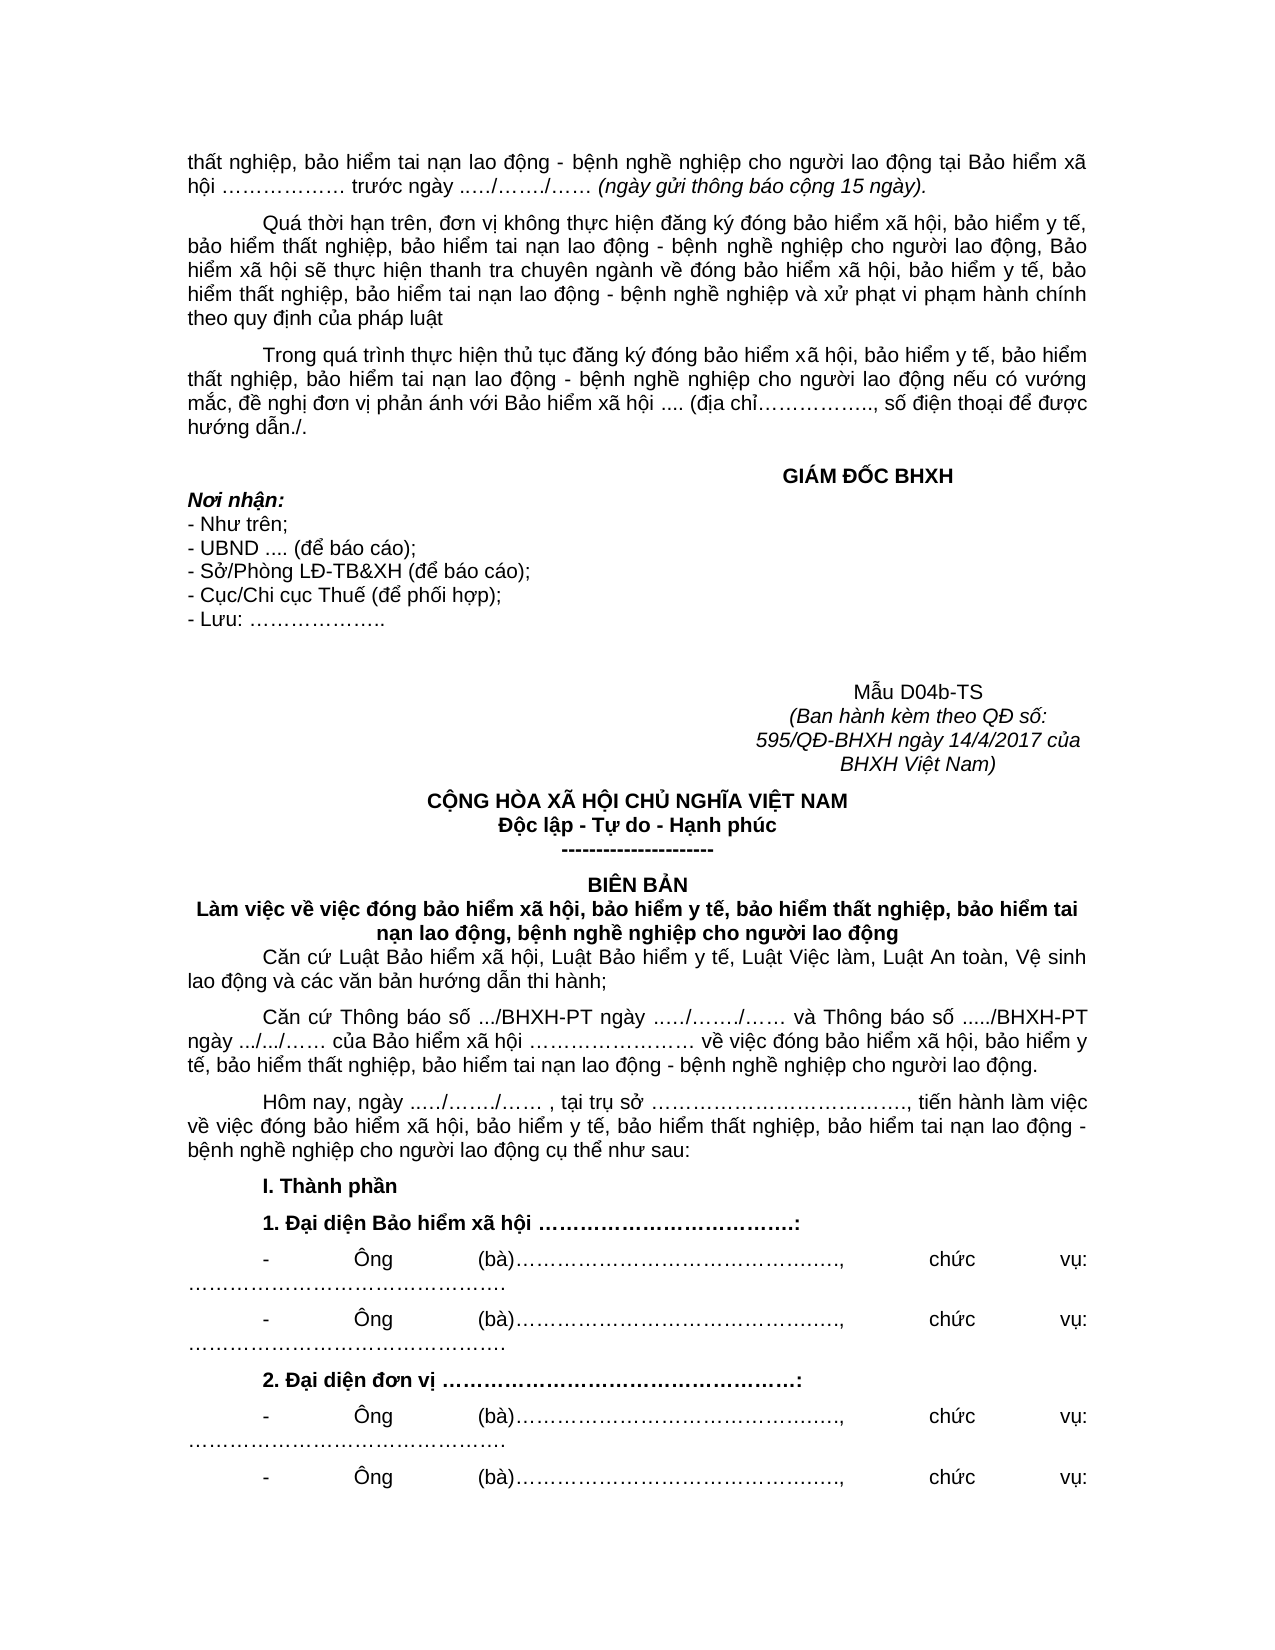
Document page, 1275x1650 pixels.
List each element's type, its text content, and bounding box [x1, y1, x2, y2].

text Căn cứ Luật Bảo hiểm xã hội, Luật Bảo hiểm y tế, Luật Việc làm, Luật An toàn, Vệ sinh lao động và các văn bản hướng dẫn thi hành; [187, 945, 1088, 993]
text 2. Đại diện đơn vị ……………………………………………: [187, 1368, 1088, 1392]
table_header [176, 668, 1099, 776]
text 1. Đại diện Bảo hiểm xã hội ……………………………….: [187, 1210, 1088, 1234]
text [187, 1404, 1088, 1452]
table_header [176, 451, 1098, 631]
text Quá thời hạn trên, đơn vị không thực hiện đăng ký đóng bảo hiểm xã hội, bảo hiểm y tế, bảo hiểm thất nghiệp, bảo hiểm tai nạn lao động - bệnh nghề nghiệp cho người lao động, Bảo hiểm xã hội sẽ thực hiện thanh tra chuyên ngành về đóng bảo hiểm xã hội, bảo hiểm y tế, bảo hiểm thất nghiệp, bảo hiểm tai nạn lao động - bệnh nghề nghiệp và xử phạt vi phạm hành chính theo quy định của pháp luật [187, 210, 1088, 330]
text - Ông (bà)…………………………………….…., chức vụ: ………………………………………. [187, 1247, 1088, 1295]
text Hôm nay, ngày ..…/……./…… , tại trụ sở ………………………………., tiến hành làm việc về việc đóng bảo hiểm xã hội, bảo hiểm y tế, bảo hiểm thất nghiệp, bảo hiểm tai nạn lao động - bệnh nghề nghiệp cho người lao động cụ thể như sau: [187, 1089, 1088, 1161]
text CỘNG HÒA XÃ HỘI CHỦ NGHĨA VIỆT NAM Độc lập - Tự do - Hạnh phúc ---------------------- [187, 788, 1088, 860]
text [187, 1464, 1088, 1488]
text Trong quá trình thực hiện thủ tục đăng ký đóng bảo hiểm xã hội, bảo hiểm y tế, bảo hiểm thất nghiệp, bảo hiểm tai nạn lao động - bệnh nghề nghiệp cho người lao động nếu có vướng mắc, đề nghị đơn vị phản ánh với Bảo hiểm xã hội .... (địa chỉ…………….., số điện thoại để được hướng dẫn./. [187, 343, 1088, 438]
text I. Thành phần [187, 1174, 1088, 1198]
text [187, 150, 1088, 198]
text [187, 1307, 1088, 1355]
text BIÊN BẢN Làm việc về việc đóng bảo hiểm xã hội, bảo hiểm y tế, bảo hiểm thất nghiệp, bảo hiểm tai nạn lao động, bệnh nghề nghiệp cho người lao động [187, 873, 1088, 945]
text Căn cứ Thông báo số .../BHXH-PT ngày ..…/……./…… và Thông báo số ...../BHXH-PT ngày .../.../…… của Bảo hiểm xã hội …………………… về việc đóng bảo hiểm xã hội, bảo hiểm y tế, bảo hiểm thất nghiệp, bảo hiểm tai nạn lao động - bệnh nghề nghiệp cho người lao động. [187, 1005, 1088, 1077]
